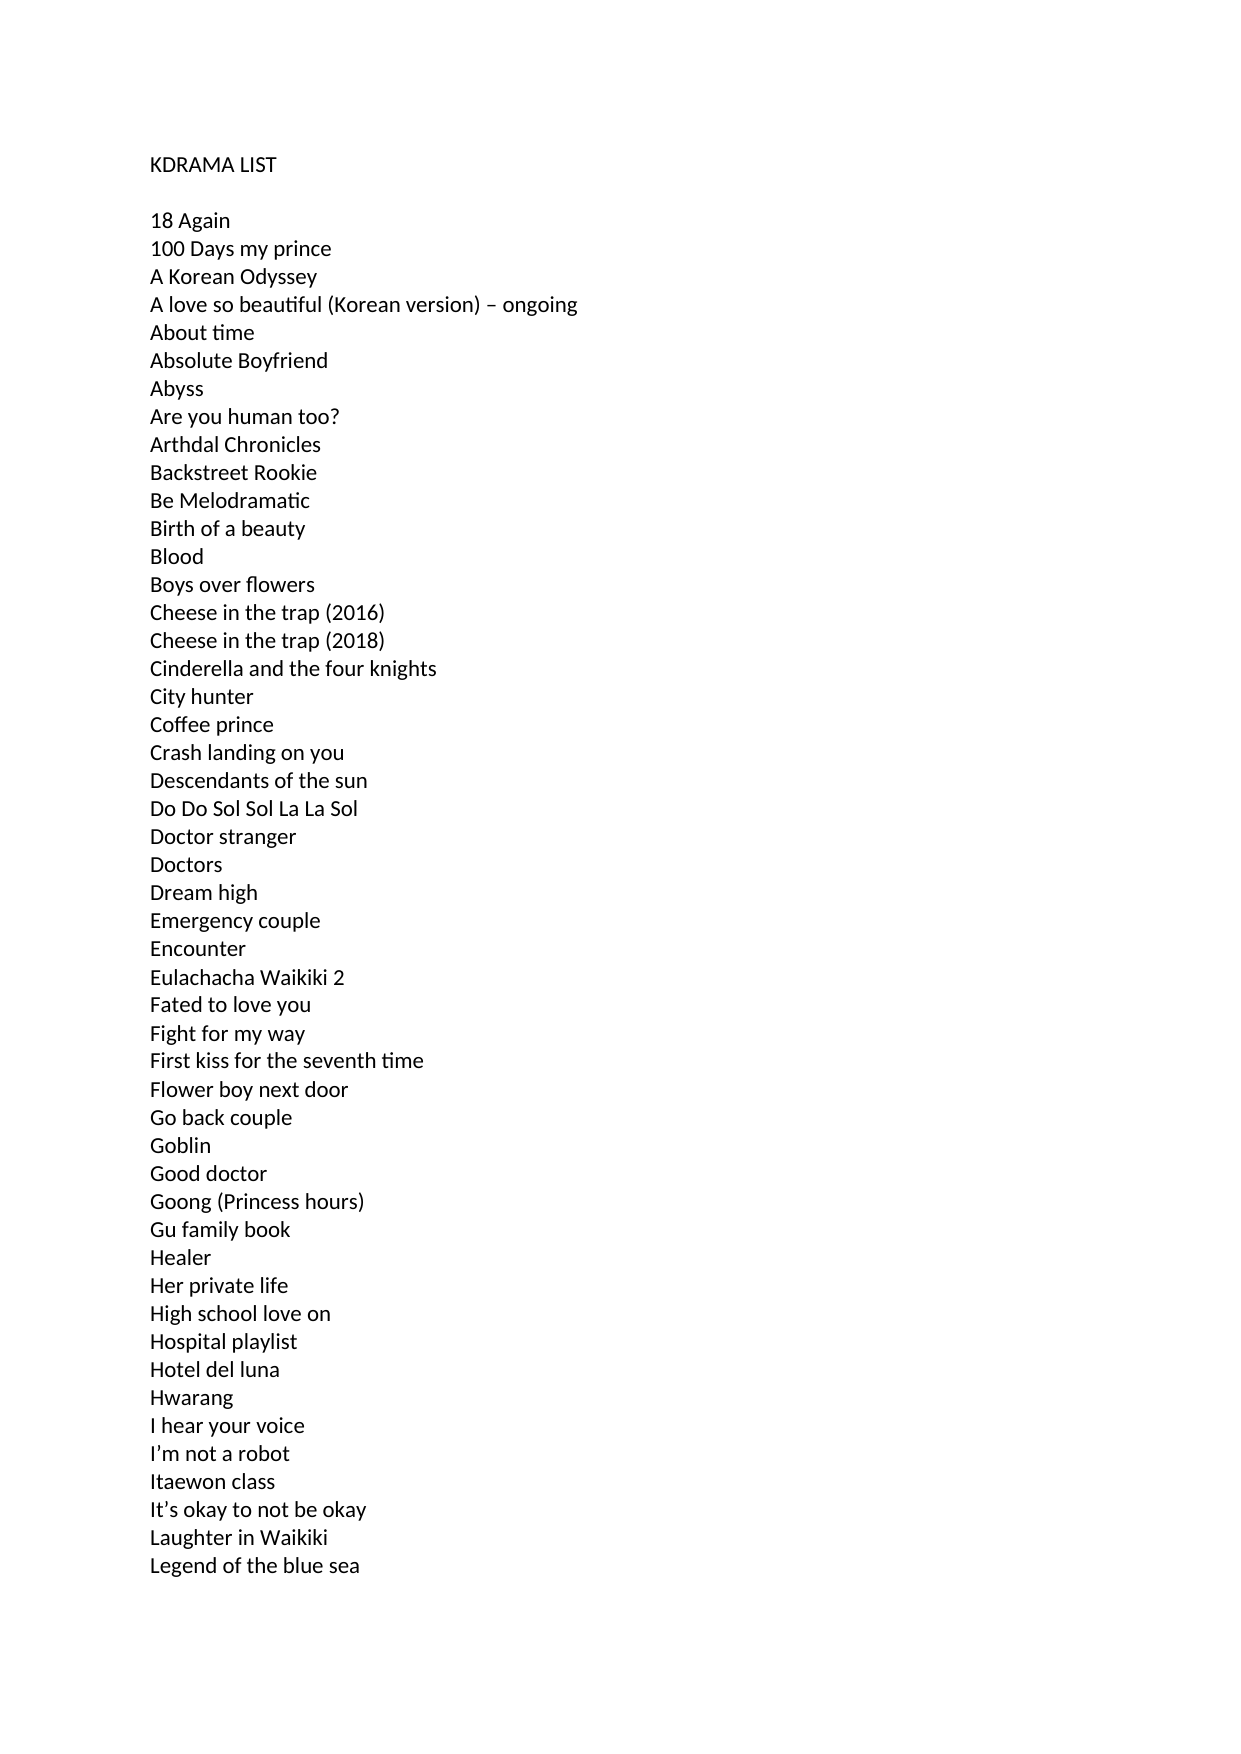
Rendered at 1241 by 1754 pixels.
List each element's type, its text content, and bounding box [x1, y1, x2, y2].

text Descendants of the sun [150, 766, 1090, 794]
text Emergency couple [150, 907, 1090, 934]
text High school love on [150, 1299, 1090, 1327]
text It’s okay to not be okay [150, 1495, 1090, 1523]
text A love so beautiful (Korean version) – ongoing [150, 290, 1090, 318]
text Doctor stranger [150, 822, 1090, 851]
text Birth of a beauty [150, 514, 1090, 542]
text Healer [150, 1243, 1090, 1271]
text Fight for my way [150, 1019, 1090, 1047]
text Eulachacha Waikiki 2 [150, 963, 1090, 991]
text First kiss for the seventh time [150, 1047, 1090, 1075]
text Dream high [150, 878, 1090, 907]
text Are you human too? [150, 402, 1090, 430]
text Gu family book [150, 1215, 1090, 1243]
text Encounter [150, 934, 1090, 963]
text Backstreet Rookie [150, 458, 1090, 486]
text Blood [150, 542, 1090, 570]
text Abyss [150, 374, 1090, 402]
text About time Absolute Boyfriend [150, 318, 1090, 374]
text KDRAMA LIST [150, 150, 1090, 178]
text Fated to love you [150, 991, 1090, 1019]
text 18 Again 100 Days my prince A Korean Odyssey [150, 178, 1090, 290]
text I’m not a robot [150, 1439, 1090, 1467]
text Her private life [150, 1271, 1090, 1299]
text Laughter in Waikiki [150, 1523, 1090, 1551]
text Doctors [150, 851, 1090, 878]
text Cheese in the trap (2016) [150, 598, 1090, 626]
text Good doctor [150, 1159, 1090, 1187]
text Coffee prince [150, 710, 1090, 738]
text Itaewon class [150, 1467, 1090, 1495]
text Boys over flowers [150, 570, 1090, 598]
text Cinderella and the four knights [150, 654, 1090, 682]
text Do Do Sol Sol La La Sol [150, 794, 1090, 822]
text Legend of the blue sea [150, 1551, 1090, 1579]
text Hwarang [150, 1383, 1090, 1411]
text Goong (Princess hours) [150, 1187, 1090, 1215]
text Go back couple [150, 1103, 1090, 1131]
text Be Melodramatic [150, 486, 1090, 514]
text Cheese in the trap (2018) [150, 626, 1090, 654]
text Hospital playlist [150, 1327, 1090, 1355]
text I hear your voice [150, 1411, 1090, 1439]
text Arthdal Chronicles [150, 430, 1090, 458]
text Crash landing on you [150, 738, 1090, 766]
text Goblin [150, 1131, 1090, 1159]
text City hunter [150, 682, 1090, 710]
text Hotel del luna [150, 1355, 1090, 1383]
text Flower boy next door [150, 1075, 1090, 1103]
